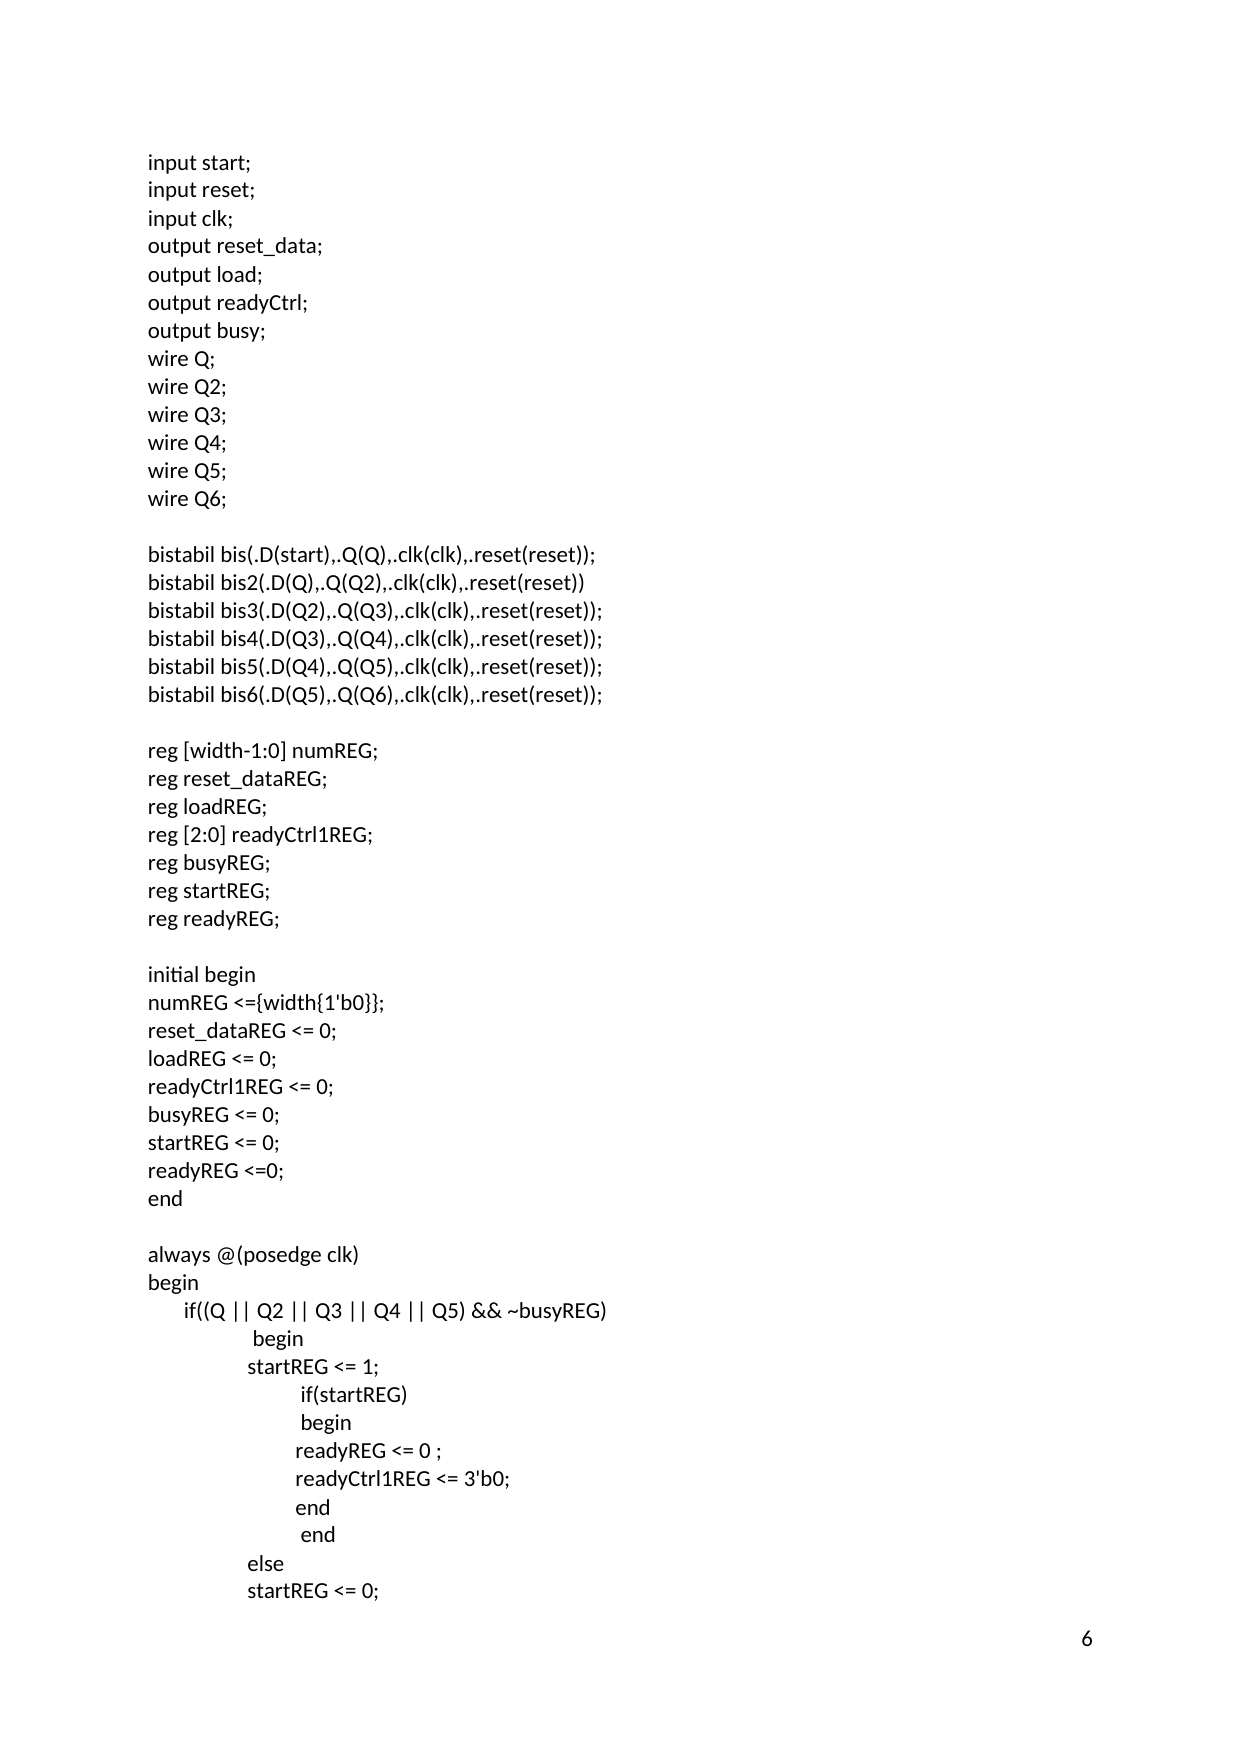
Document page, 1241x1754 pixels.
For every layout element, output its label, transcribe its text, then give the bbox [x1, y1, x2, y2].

text output load; [148, 260, 1093, 288]
text readyCtrl1REG <= 0; [148, 1072, 1093, 1100]
text wire Q; [148, 344, 1093, 372]
text reg reset_dataREG; [148, 764, 1093, 792]
text if(startREG) [148, 1381, 1093, 1408]
text begin [148, 1324, 1093, 1352]
text if((Q || Q2 || Q3 || Q4 || Q5) && ~busyREG) [148, 1296, 1093, 1324]
text input reset; [148, 176, 1093, 204]
text bistabil bis2(.D(Q),.Q(Q2),.clk(clk),.reset(reset)) [148, 568, 1093, 596]
text end [148, 1521, 1093, 1549]
text input clk; [148, 204, 1093, 232]
text startREG <= 1; [148, 1352, 1093, 1381]
text else [148, 1549, 1093, 1577]
text output busy; [148, 316, 1093, 344]
text wire Q6; [148, 484, 1093, 512]
text begin [148, 1268, 1093, 1296]
text end [148, 1184, 1093, 1212]
text bistabil bis5(.D(Q4),.Q(Q5),.clk(clk),.reset(reset)); [148, 652, 1093, 680]
text readyREG <= 0 ; [148, 1437, 1093, 1464]
text bistabil bis6(.D(Q5),.Q(Q6),.clk(clk),.reset(reset)); [148, 680, 1093, 736]
text reg startREG; [148, 876, 1093, 904]
text wire Q3; [148, 400, 1093, 428]
text reset_dataREG <= 0; [148, 1016, 1093, 1044]
text busyREG <= 0; [148, 1100, 1093, 1128]
text end [148, 1493, 1093, 1521]
text output readyCtrl; [148, 288, 1093, 316]
text wire Q5; [148, 456, 1093, 484]
text bistabil bis(.D(start),.Q(Q),.clk(clk),.reset(reset)); [148, 540, 1093, 568]
text loadREG <= 0; [148, 1044, 1093, 1072]
text reg busyREG; [148, 848, 1093, 876]
text numREG <={width{1'b0}}; [148, 988, 1093, 1016]
text readyREG <=0; [148, 1156, 1093, 1184]
text reg readyREG; [148, 904, 1093, 932]
text always @(posedge clk) [148, 1240, 1093, 1268]
text bistabil bis3(.D(Q2),.Q(Q3),.clk(clk),.reset(reset)); [148, 596, 1093, 624]
text reg [2:0] readyCtrl1REG; [148, 820, 1093, 848]
text wire Q4; [148, 428, 1093, 456]
text bistabil bis4(.D(Q3),.Q(Q4),.clk(clk),.reset(reset)); [148, 624, 1093, 652]
text startREG <= 0; [148, 1128, 1093, 1156]
text output reset_data; [148, 232, 1093, 260]
text reg [width-1:0] numREG; [148, 736, 1093, 764]
text input start; [148, 148, 1093, 176]
text reg loadREG; [148, 792, 1093, 820]
text wire Q2; [148, 372, 1093, 400]
text begin [148, 1408, 1093, 1437]
text initial begin [148, 960, 1093, 988]
text readyCtrl1REG <= 3'b0; [148, 1464, 1093, 1493]
text startREG <= 0; [148, 1577, 1093, 1605]
